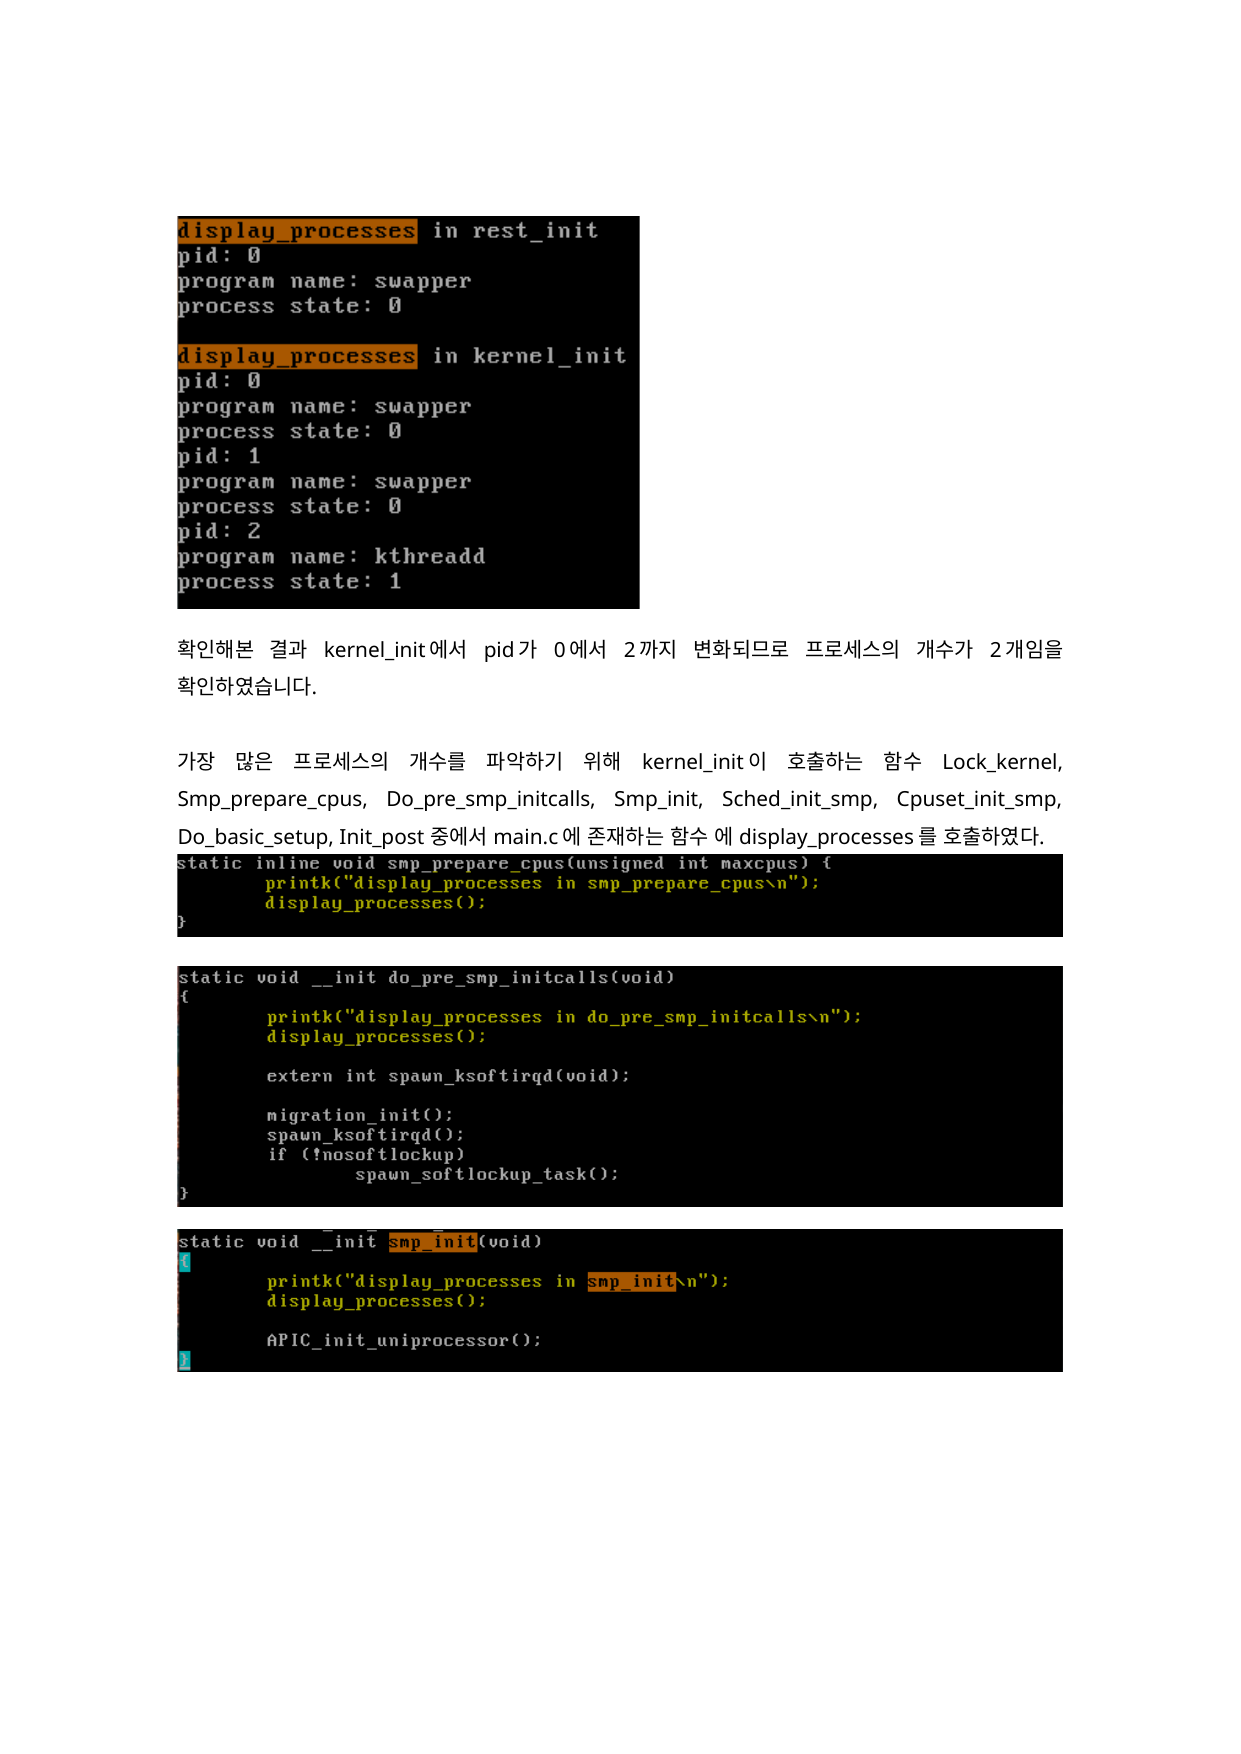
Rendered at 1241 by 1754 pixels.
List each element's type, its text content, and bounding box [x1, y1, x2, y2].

text 가장 많은 프로세스의 개수를 파악하기 위해 kernel_init이 호출하는 함수 Lock_kernel, Smp_prepare_cpus, Do_pre_smp_initcalls, Smp_init, Sched_init_smp, Cpuset_init_smp, Do_basic_setup, Init_post 중에서 main.c에 존재하는 함수 에 display_processes를 호출하였다. [177, 742, 1063, 854]
picture [177, 216, 640, 609]
text 확인해본 결과 kernel_init에서 pid가 0에서 2까지 변화되므로 프로세스의 개수가 2개임을 확인하였습니다. [177, 629, 1063, 704]
picture [177, 966, 1063, 1207]
picture [177, 1229, 1063, 1372]
picture [177, 854, 1063, 937]
